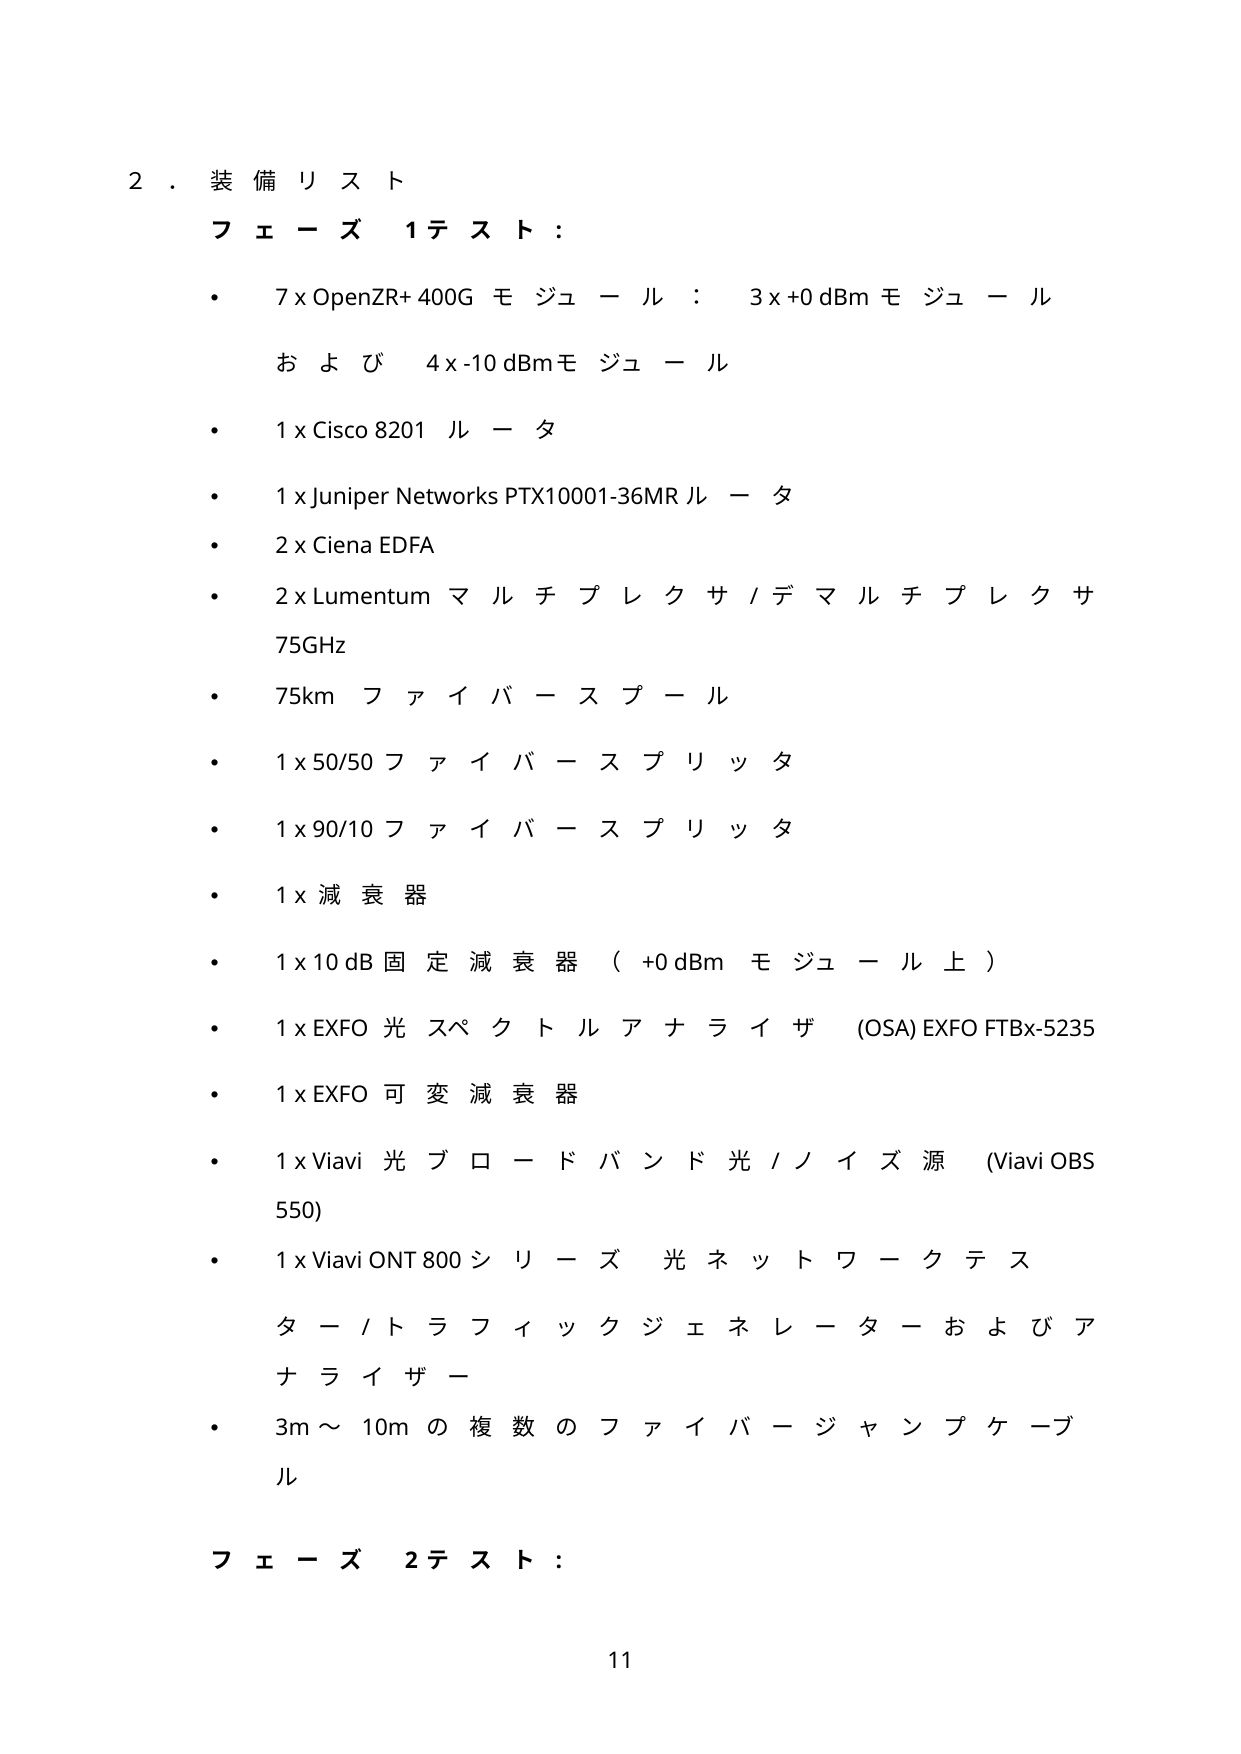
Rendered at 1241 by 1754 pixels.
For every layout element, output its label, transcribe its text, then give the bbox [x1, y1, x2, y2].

list 1 x 10 dB 固定減衰器（+0 dBm モジュール上） [210, 927, 1116, 993]
list 1 x Viavi ONT 800シリーズ 光ネットワークテスター/トラフィックジェネレーターおよびアナライザー [210, 1226, 1116, 1392]
list 1 x EXFO 可変減衰器 [210, 1060, 1116, 1126]
text フェーズ 1 テスト: [124, 196, 1116, 262]
list 7 x OpenZR+ 400G モジュール： 3 x +0 dBmモジュール および 4 x -10 dBmモジュール [210, 262, 1116, 395]
list 2 x Ciena EDFA [210, 528, 1116, 561]
list 1 x 50/50 ファイバースプリッタ [210, 727, 1116, 794]
list 1 x 90/10 ファイバースプリッタ [210, 794, 1116, 860]
text ２．装備リスト [124, 162, 1116, 196]
list 1 x 減衰器 [210, 860, 1116, 927]
text フェーズ 2 テスト: [124, 1525, 1116, 1591]
list 2 x Lumentum マルチプレクサ/デマルチプレクサ 75GHz [210, 561, 1116, 661]
list 75km ファイバースプール [210, 661, 1116, 727]
list 1 x Cisco 8201 ルータ [210, 395, 1116, 462]
list 3m～10mの複数のファイバージャンプケーブル [210, 1392, 1116, 1492]
list 1 x Viavi 光ブロードバンド光/ノイズ源 (Viavi OBS 550) [210, 1126, 1116, 1226]
list 1 x EXFO 光スペクトルアナライザ (OSA) EXFO FTBx-5235 [210, 993, 1116, 1060]
list 1 x Juniper Networks PTX10001-36MR ルータ [210, 462, 1116, 528]
